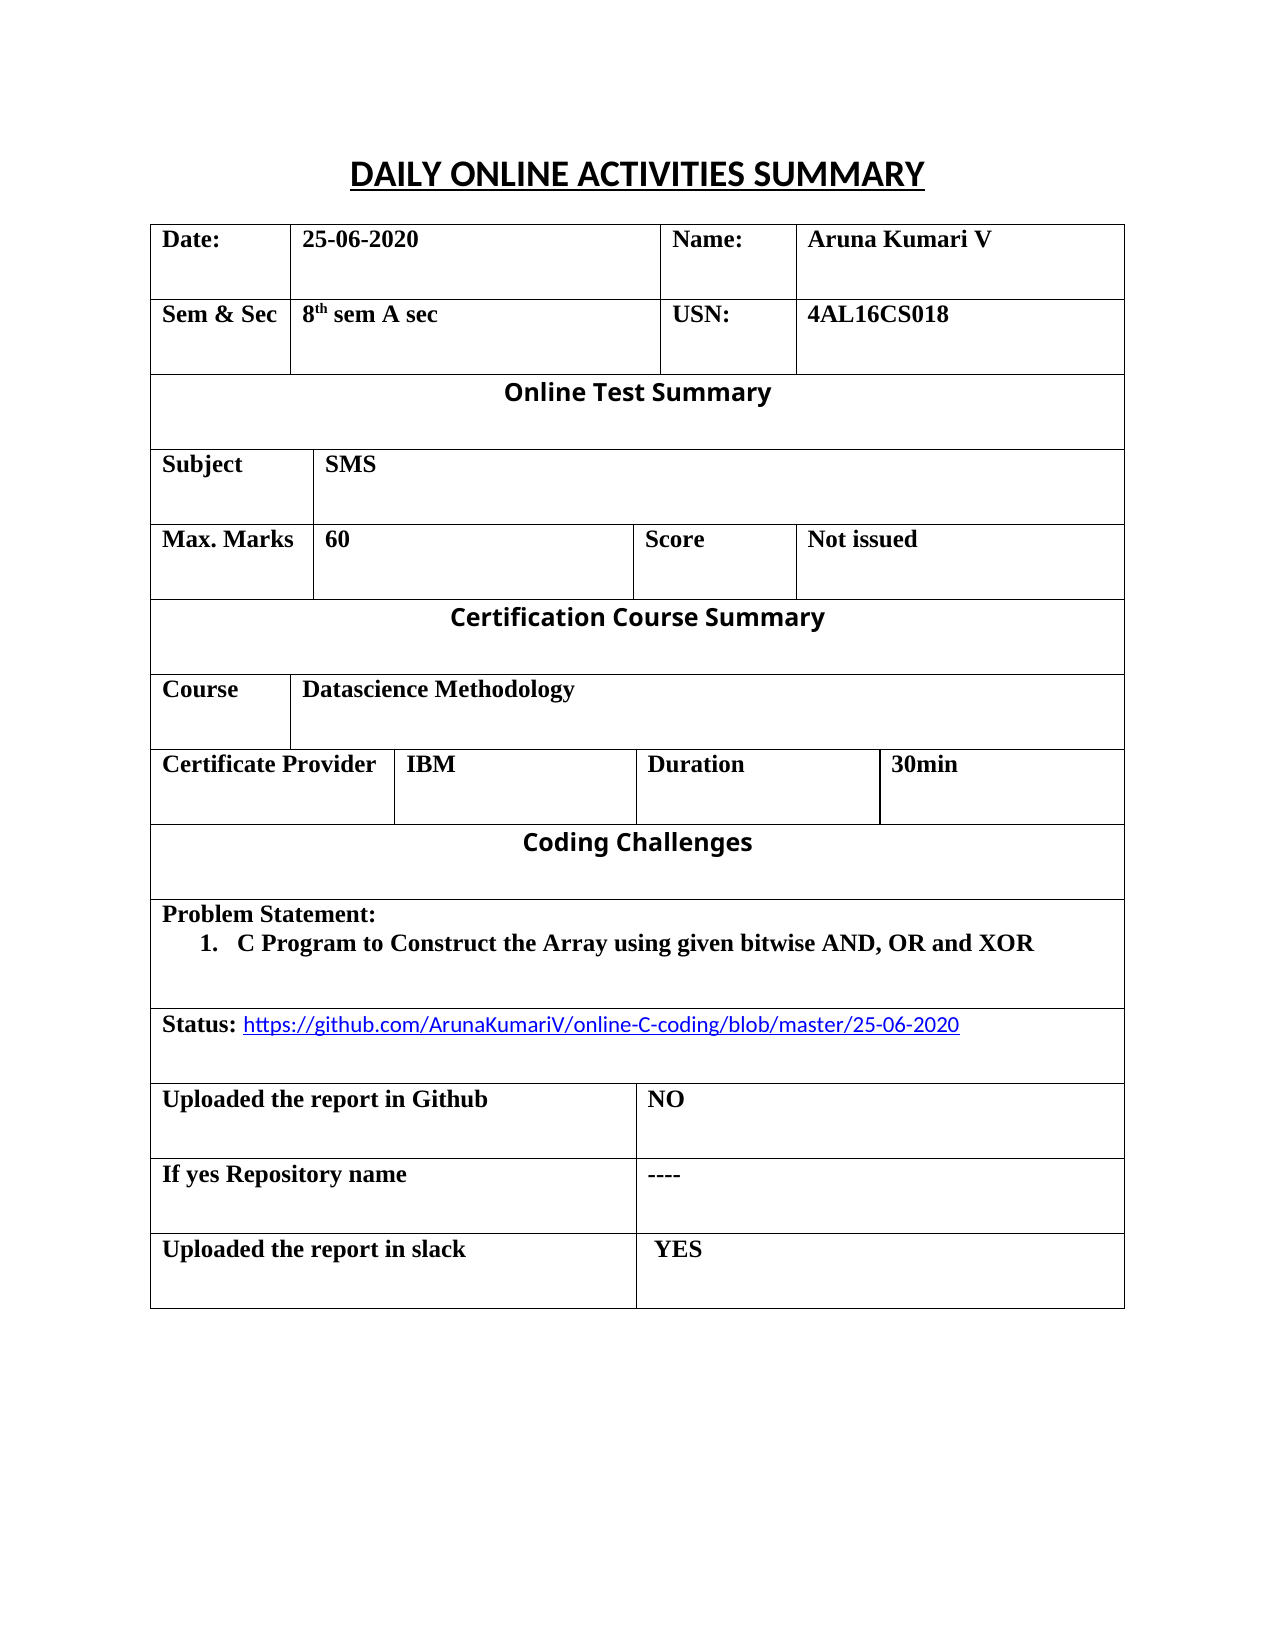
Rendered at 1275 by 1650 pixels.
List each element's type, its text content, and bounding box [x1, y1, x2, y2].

table_cell Uploaded the report in Github [151, 1084, 636, 1158]
table_cell Certification Course Summary [151, 600, 1124, 673]
table_cell Not issued [797, 525, 1124, 598]
table_cell Coding Challenges [151, 825, 1124, 898]
table_cell If yes Repository name [151, 1159, 636, 1233]
table_cell NO [637, 1084, 1124, 1158]
table_cell Duration [637, 750, 879, 823]
text DAILY ONLINE ACTIVITIES SUMMARY [150, 150, 1125, 196]
table_header Date: [151, 225, 290, 298]
table_cell Subject [151, 450, 313, 523]
table_cell 60 [314, 525, 633, 598]
table_header 25-06-2020 [291, 225, 660, 298]
table_cell YES [637, 1234, 1124, 1308]
table_cell Status: https://github.com/ArunaKumariV/online-C-coding/blob/master/25-06-2020 [151, 1009, 1124, 1083]
table_cell Course [151, 675, 290, 748]
table_cell 8th sem A sec [291, 300, 660, 373]
table_cell Datascience Methodology [291, 675, 1124, 748]
table_cell Score [634, 525, 796, 598]
table_cell Sem & Sec [151, 300, 290, 373]
table_cell 30min [881, 750, 1124, 823]
table_cell USN: [661, 300, 796, 373]
table_cell SMS [314, 450, 1124, 523]
table_cell Problem Statement: C Program to Construct the Array using given bitwise AND, OR and XOR [151, 900, 1124, 1008]
table_header Aruna Kumari V [797, 225, 1124, 298]
table_cell 4AL16CS018 [797, 300, 1124, 373]
table_cell Certificate Provider [151, 750, 394, 823]
table_cell Max. Marks [151, 525, 313, 598]
table_cell Uploaded the report in slack [151, 1234, 636, 1308]
table_header Name: [661, 225, 796, 298]
table_cell Online Test Summary [151, 375, 1124, 448]
table_cell ---- [637, 1159, 1124, 1233]
table_cell IBM [395, 750, 636, 823]
